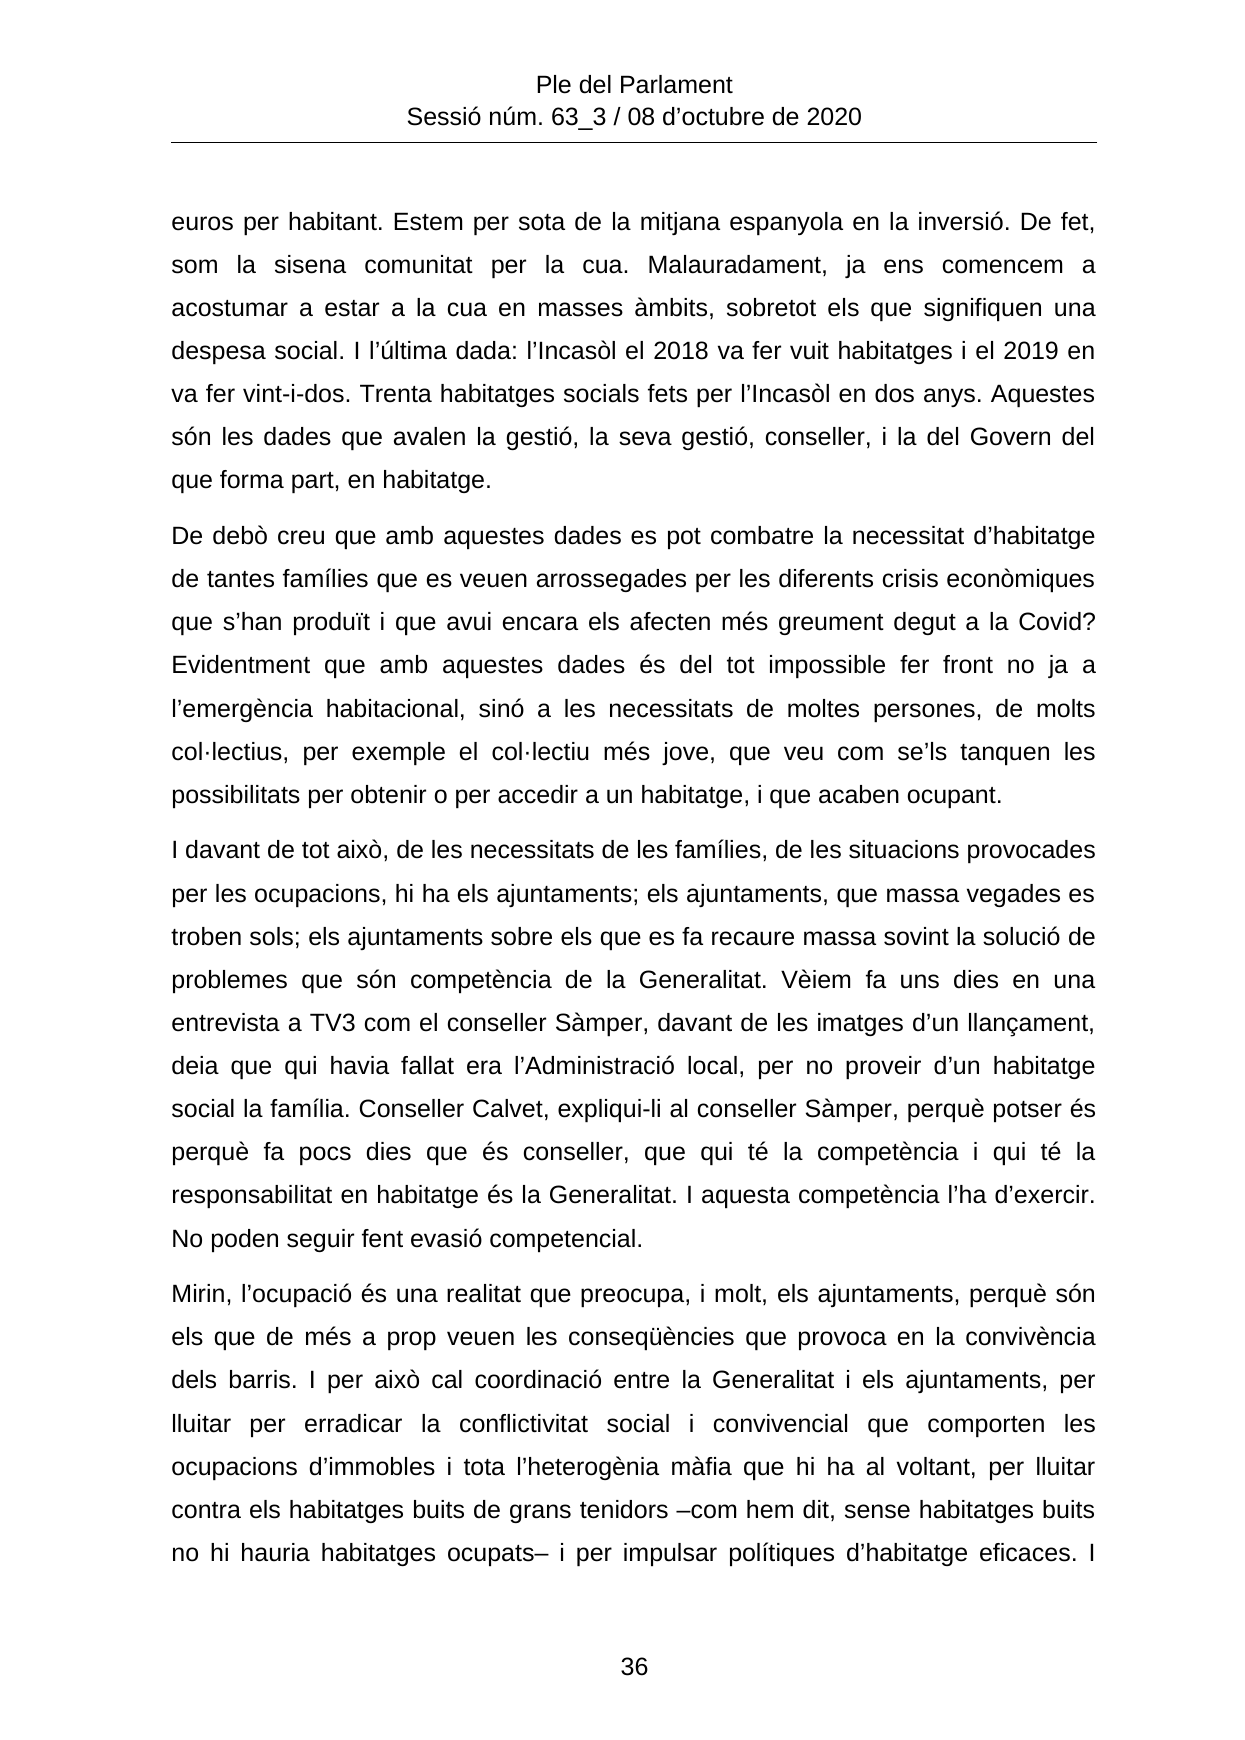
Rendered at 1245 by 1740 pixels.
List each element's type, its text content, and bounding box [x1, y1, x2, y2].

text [171, 207, 1097, 494]
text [171, 1279, 1097, 1567]
text De debò creu que amb aquestes dades es pot combatre la necessitat d’habitatge de tantes famílies que es veuen arrossegades per les diferents crisis econòmiques que s’han produït i que avui encara els afecten més greument degut a la Covid? Evidentment que amb aquestes dades és del tot impossible fer front no ja a l’emergència habitacional, sinó a les necessitats de moltes persones, de molts col·lectius, per exemple el col·lectiu més jove, que veu com se’ls tanquen les possibilitats per obtenir o per accedir a un habitatge, i que acaben ocupant. [171, 521, 1097, 809]
text I davant de tot això, de les necessitats de les famílies, de les situacions provocades per les ocupacions, hi ha els ajuntaments; els ajuntaments, que massa vegades es troben sols; els ajuntaments sobre els que es fa recaure massa sovint la solució de problemes que són competència de la Generalitat. Vèiem fa uns dies en una entrevista a TV3 com el conseller Sàmper, davant de les imatges d’un llançament, deia que qui havia fallat era l’Administració local, per no proveir d’un habitatge social la família. Conseller Calvet, expliqui-li al conseller Sàmper, perquè potser és perquè fa pocs dies que és conseller, que qui té la competència i qui té la responsabilitat en habitatge és la Generalitat. I aquesta competència l’ha d’exercir. No poden seguir fent evasió competencial. [171, 836, 1097, 1252]
